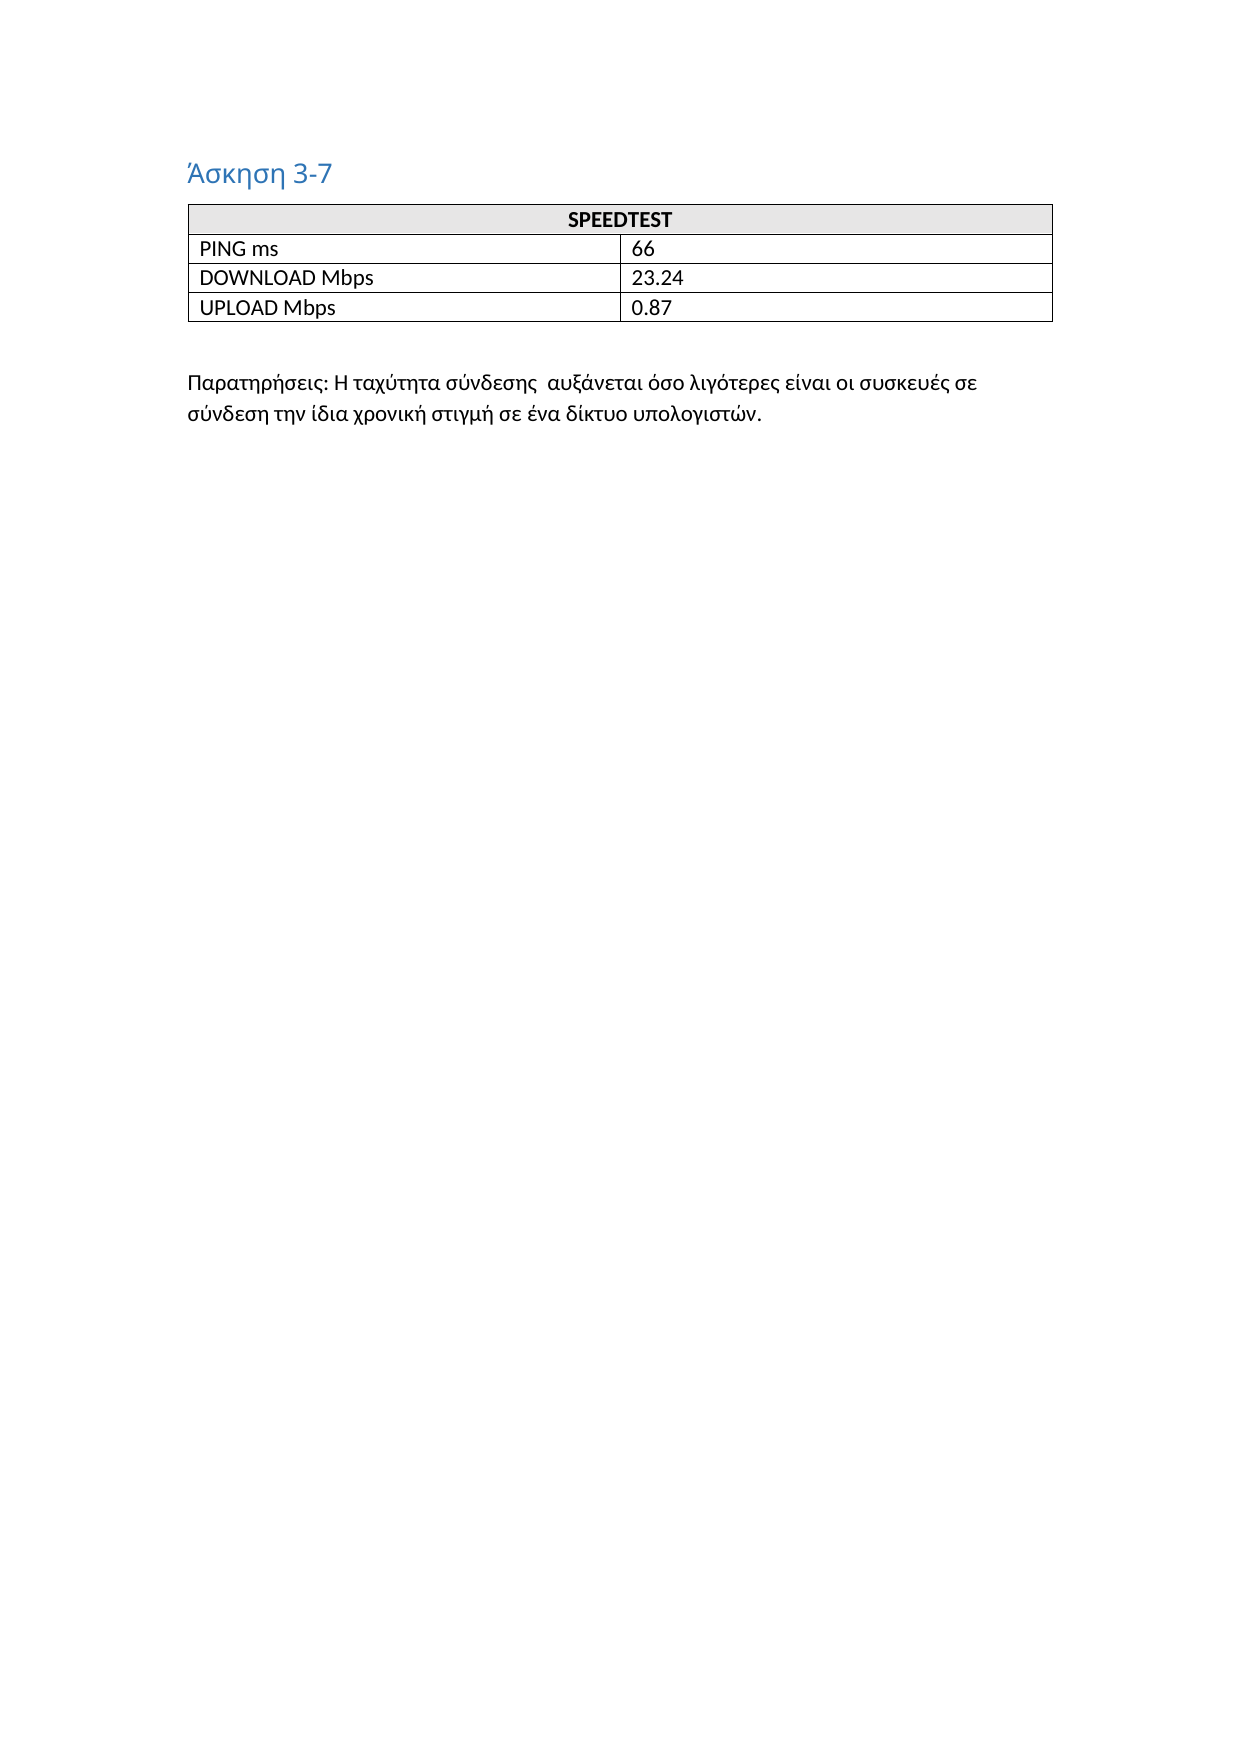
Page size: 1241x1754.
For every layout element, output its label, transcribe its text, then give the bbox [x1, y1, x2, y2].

table_cell 23.24 [621, 264, 1052, 292]
table_cell 0.87 [621, 293, 1052, 321]
subtitle Άσκηση 3-7 [187, 154, 1053, 191]
table_cell UPLOAD Mbps [189, 293, 620, 321]
text Παρατηρήσεις: Η ταχύτητα σύνδεσης αυξάνεται όσο λιγότερες είναι οι συσκευές σε σύνδεση την ίδια χρονική στιγμή σε ένα δίκτυο υπολογιστών. [187, 368, 1053, 427]
table_header SPEEDTEST [189, 205, 1052, 233]
table_cell 66 [621, 235, 1052, 262]
table_cell PING ms [189, 235, 620, 262]
table_cell DOWNLOAD Mbps [189, 264, 620, 292]
